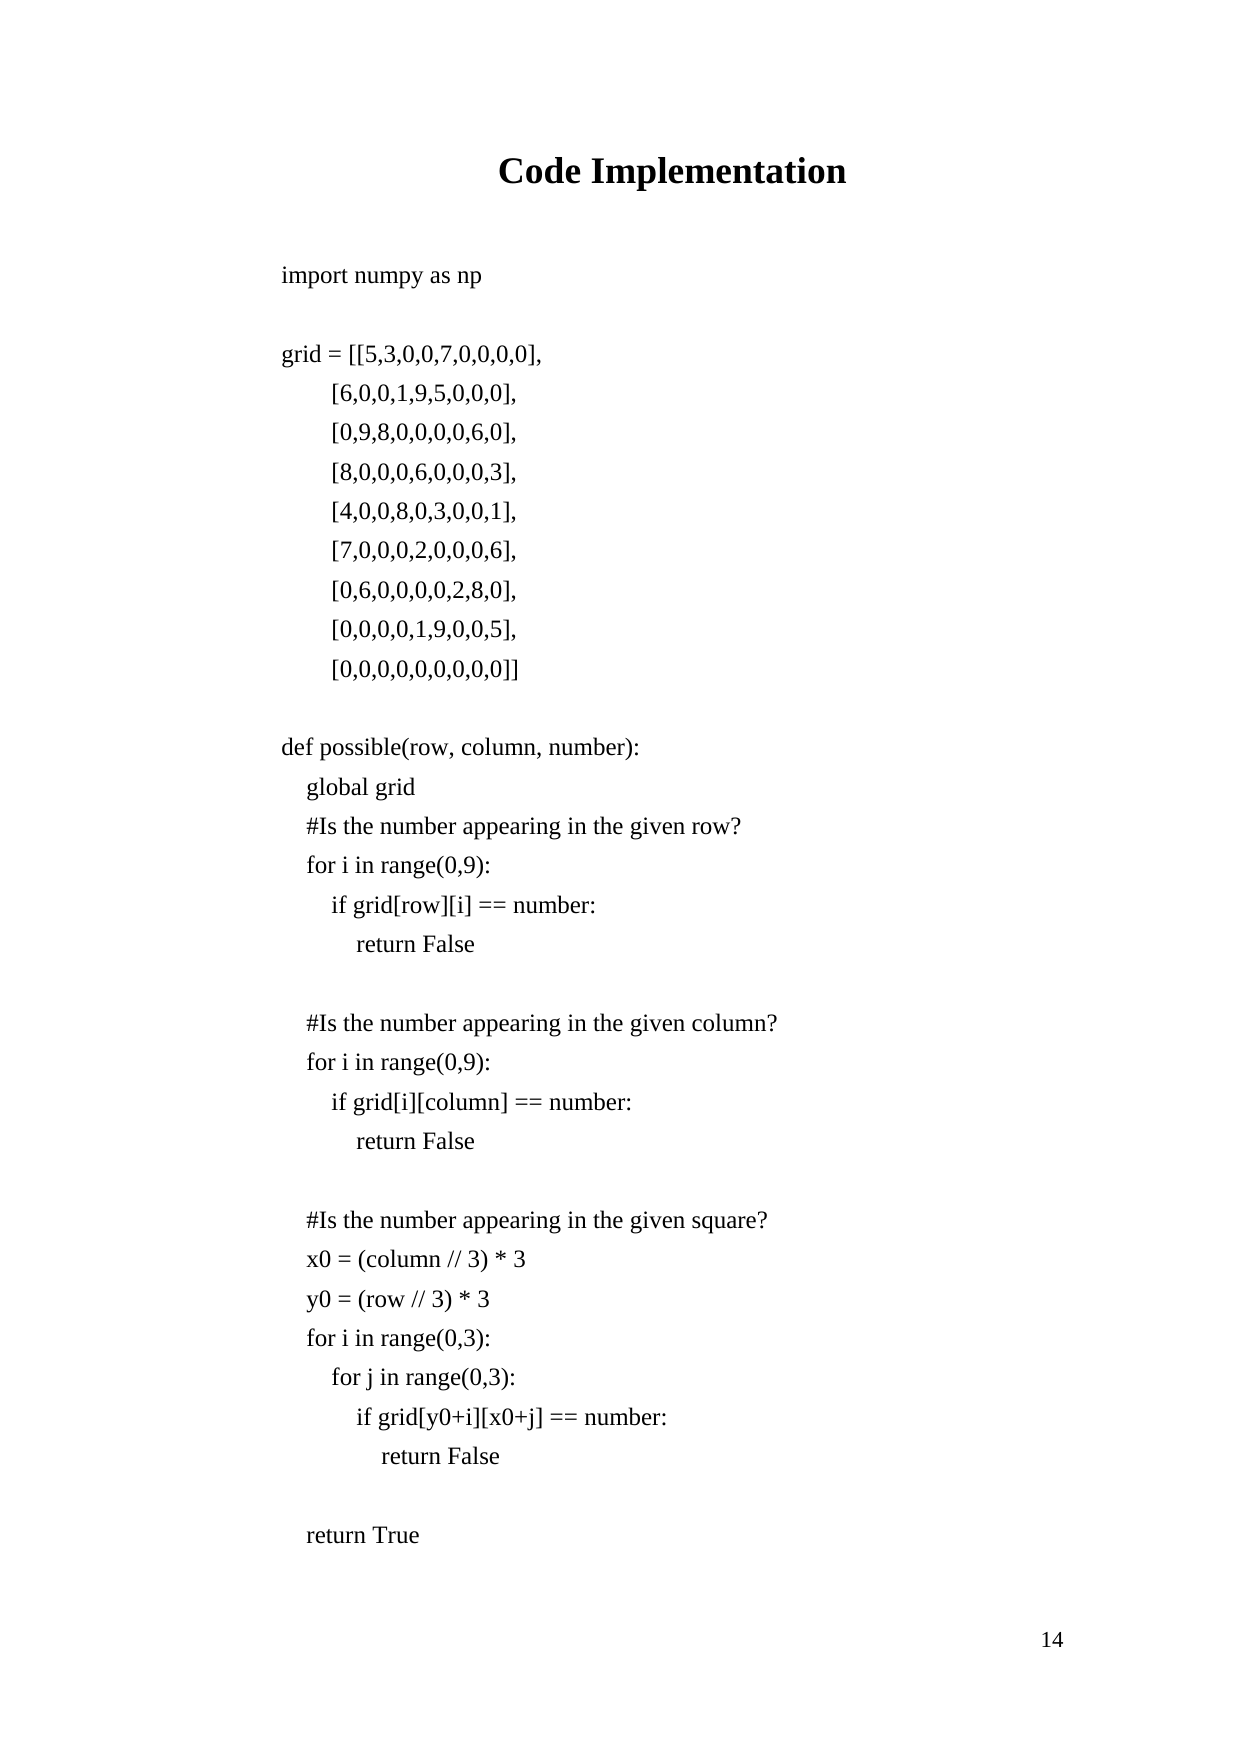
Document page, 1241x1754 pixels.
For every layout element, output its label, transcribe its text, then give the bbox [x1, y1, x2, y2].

text [0,0,0,0,0,0,0,0,0]] [281, 654, 1063, 682]
text [8,0,0,0,6,0,0,0,3], [281, 457, 1063, 486]
text global grid [281, 772, 1063, 801]
text return False [281, 929, 1063, 958]
text #Is the number appearing in the given column? [281, 1008, 1063, 1037]
text [4,0,0,8,0,3,0,0,1], [281, 496, 1063, 525]
text for i in range(0,9): [281, 851, 1063, 879]
text [7,0,0,0,2,0,0,0,6], [281, 536, 1063, 564]
text #Is the number appearing in the given square? [281, 1205, 1063, 1234]
text y0 = (row // 3) * 3 [281, 1284, 1063, 1312]
text [6,0,0,1,9,5,0,0,0], [281, 378, 1063, 407]
text for i in range(0,9): [281, 1047, 1063, 1076]
text import numpy as np [281, 260, 1063, 289]
text [0,0,0,0,1,9,0,0,5], [281, 614, 1063, 643]
text [0,6,0,0,0,0,2,8,0], [281, 575, 1063, 604]
text if grid[i][column] == number: [281, 1087, 1063, 1116]
text #Is the number appearing in the given row? [281, 811, 1063, 840]
text if grid[y0+i][x0+j] == number: [281, 1402, 1063, 1431]
text for j in range(0,3): [281, 1362, 1063, 1391]
text return False [281, 1126, 1063, 1155]
text Code Implementation [281, 148, 1063, 191]
text return True [281, 1520, 1063, 1549]
text grid = [[5,3,0,0,7,0,0,0,0], [281, 339, 1063, 367]
text [0,9,8,0,0,0,0,6,0], [281, 417, 1063, 446]
text for i in range(0,3): [281, 1323, 1063, 1352]
text return False [281, 1441, 1063, 1470]
text if grid[row][i] == number: [281, 890, 1063, 919]
text def possible(row, column, number): [281, 732, 1063, 761]
text x0 = (column // 3) * 3 [281, 1244, 1063, 1273]
